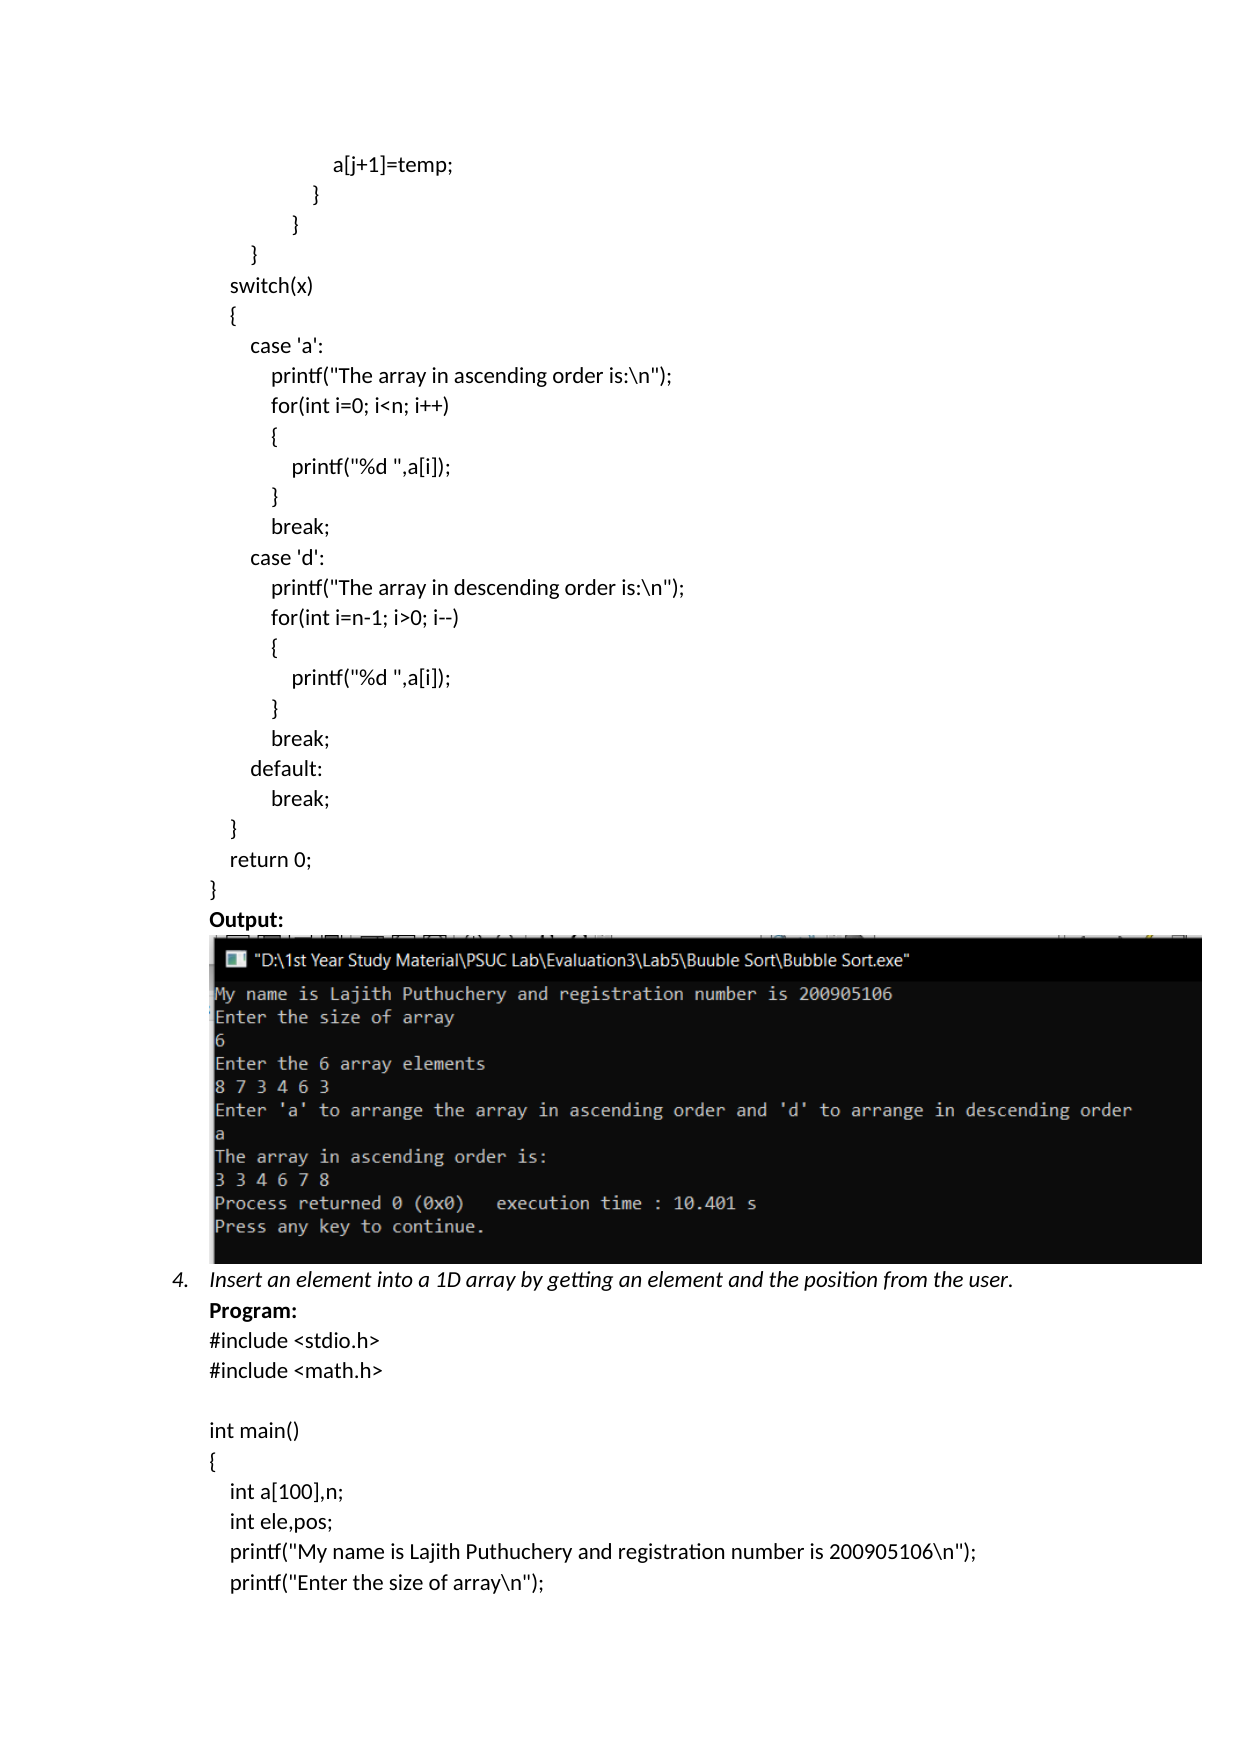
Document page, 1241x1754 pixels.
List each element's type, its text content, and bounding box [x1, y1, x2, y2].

list printf("The array in descending order is:\n"); [209, 573, 1090, 601]
list printf("%d ",a[i]); [209, 663, 1090, 692]
list break; [209, 724, 1090, 752]
list printf("%d ",a[i]); [209, 452, 1090, 480]
list for(int i=0; i<n; i++) [209, 392, 1090, 420]
list Insert an element into a 1D array by getting an element and the position from the user. [172, 1266, 1090, 1293]
list } [209, 241, 1090, 269]
list case 'd': [209, 543, 1090, 571]
list int a[100],n; [209, 1477, 1090, 1505]
list } [209, 875, 1090, 903]
list } [209, 180, 1090, 208]
list for(int i=n-1; i>0; i--) [209, 603, 1090, 631]
list { [209, 1447, 1090, 1475]
list } [209, 210, 1090, 238]
list Output: [209, 905, 1090, 935]
list int main() [209, 1417, 1090, 1444]
list } [209, 814, 1090, 843]
list return 0; [209, 845, 1090, 873]
list { [209, 633, 1090, 661]
list Program: [209, 1296, 1090, 1324]
list } [209, 482, 1090, 510]
list #include <math.h> [209, 1356, 1090, 1384]
list printf("The array in ascending order is:\n"); [209, 361, 1090, 389]
list { [209, 422, 1090, 450]
list printf("Enter the size of array\n"); [209, 1568, 1090, 1596]
list default: [209, 754, 1090, 782]
list switch(x) [209, 271, 1090, 299]
list { [209, 301, 1090, 329]
list break; [209, 784, 1090, 812]
list #include <stdio.h> [209, 1326, 1090, 1354]
list break; [209, 512, 1090, 541]
list int ele,pos; [209, 1507, 1090, 1535]
list a[j+1]=temp; [209, 150, 1090, 178]
list } [209, 694, 1090, 722]
list printf("My name is Lajith Puthuchery and registration number is 200905106\n"); [209, 1537, 1090, 1565]
list case 'a': [209, 331, 1090, 359]
picture [209, 935, 1202, 1264]
